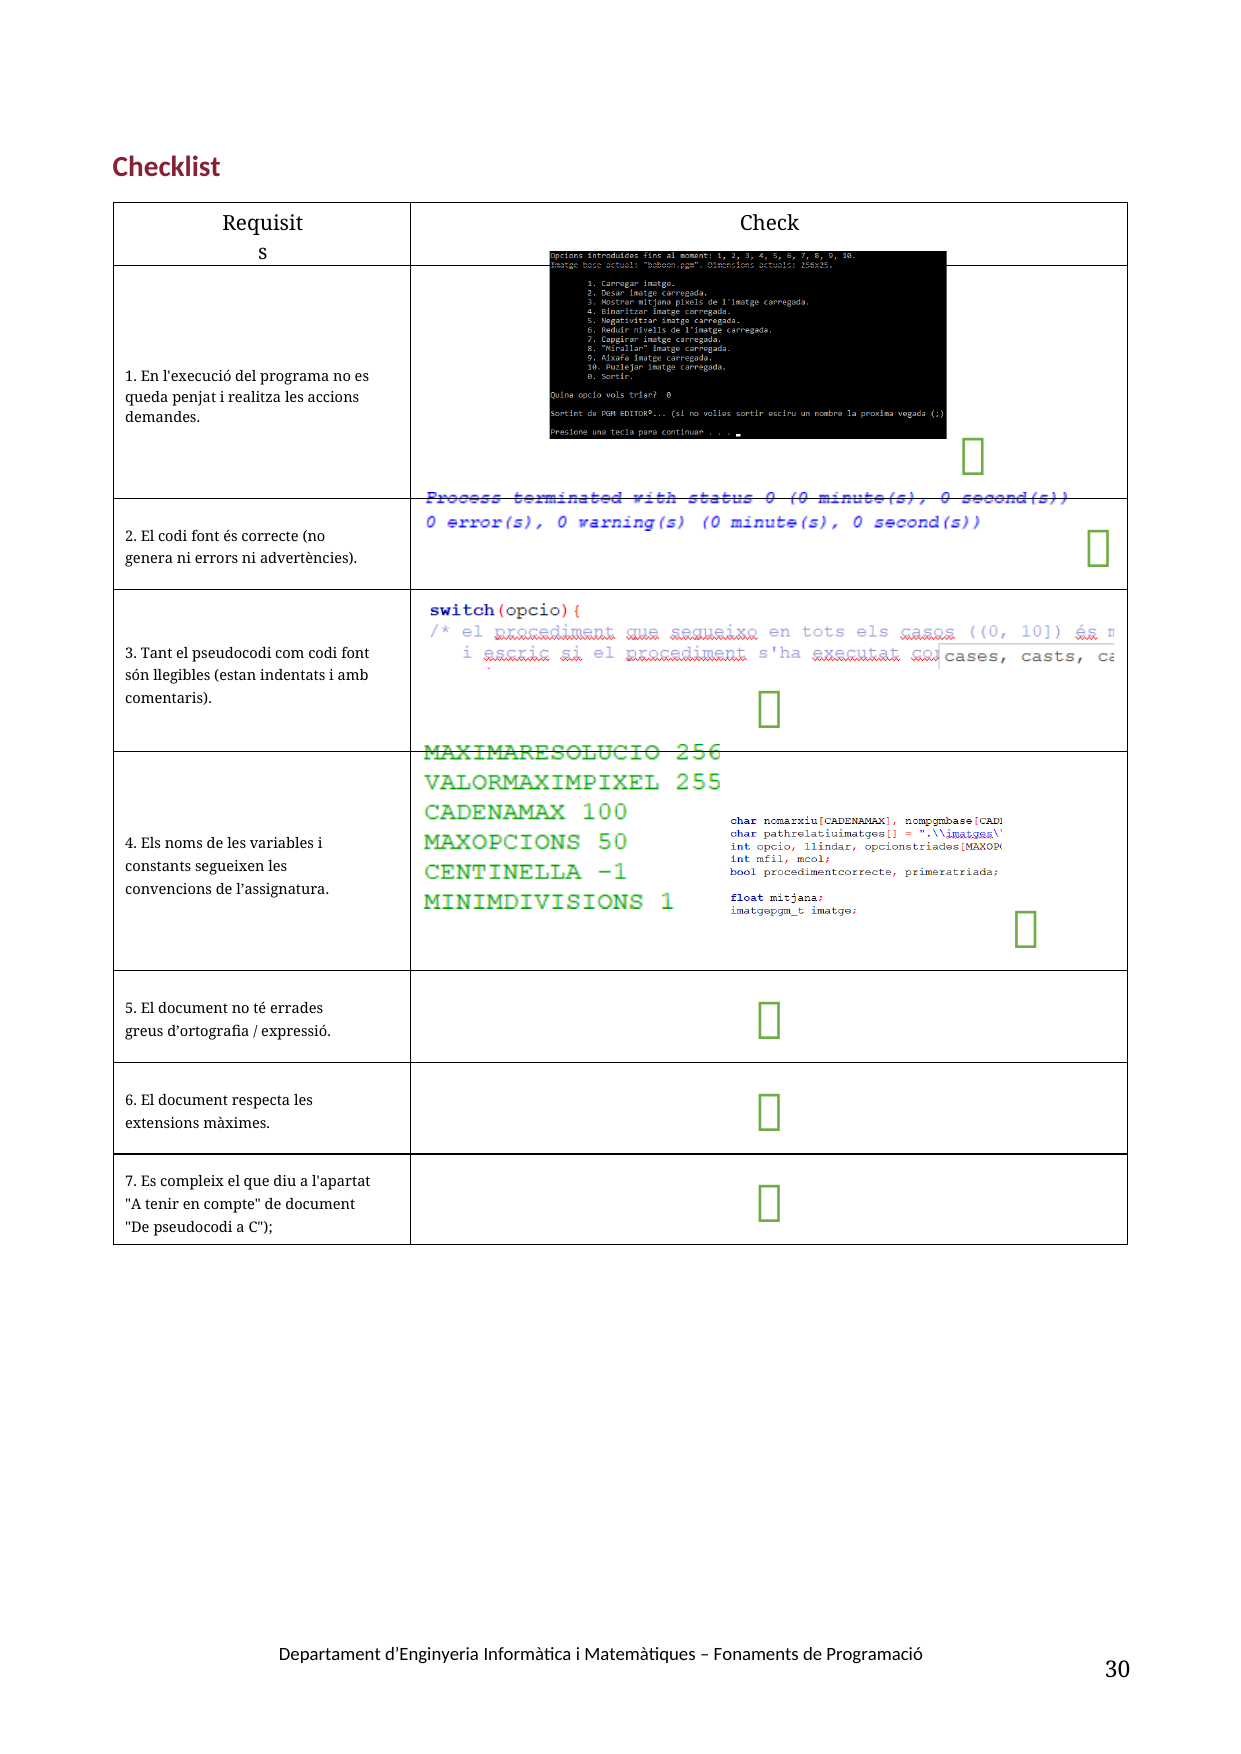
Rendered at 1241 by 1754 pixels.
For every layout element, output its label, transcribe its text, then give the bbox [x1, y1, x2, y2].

table_cell  [411, 590, 1127, 751]
table_cell 2. El codi font és correcte (no genera ni errors ni advertències). [114, 499, 410, 589]
table_cell  [411, 971, 1127, 1062]
table_cell  [411, 266, 1127, 498]
table_cell 7. Es compleix el que diu a l'apartat "A tenir en compte" de document "De pseudocodi a C"); [114, 1155, 410, 1244]
subtitle Checklist [112, 148, 1144, 183]
table_header Check [411, 203, 1127, 265]
table_cell  [411, 1155, 1127, 1244]
table_cell  [411, 499, 1127, 589]
table_cell 4. Els noms de les variables i constants segueixen les convencions de l’assignatura. [114, 752, 410, 970]
table_cell  [411, 1063, 1127, 1153]
table_cell 3. Tant el pseudocodi com codi font són llegibles (estan indentats i amb comentaris). [114, 590, 410, 751]
table_header Requisits [114, 203, 410, 265]
table_cell 1. En l'execució del programa no es queda penjat i realitza les accions demandes. [114, 266, 410, 498]
table_cell  [411, 752, 1127, 970]
picture [430, 603, 1115, 669]
table_cell 6. El document respecta les extensions màximes. [114, 1063, 410, 1153]
table_cell 5. El document no té errades greus d’ortografia / expressió. [114, 971, 410, 1062]
